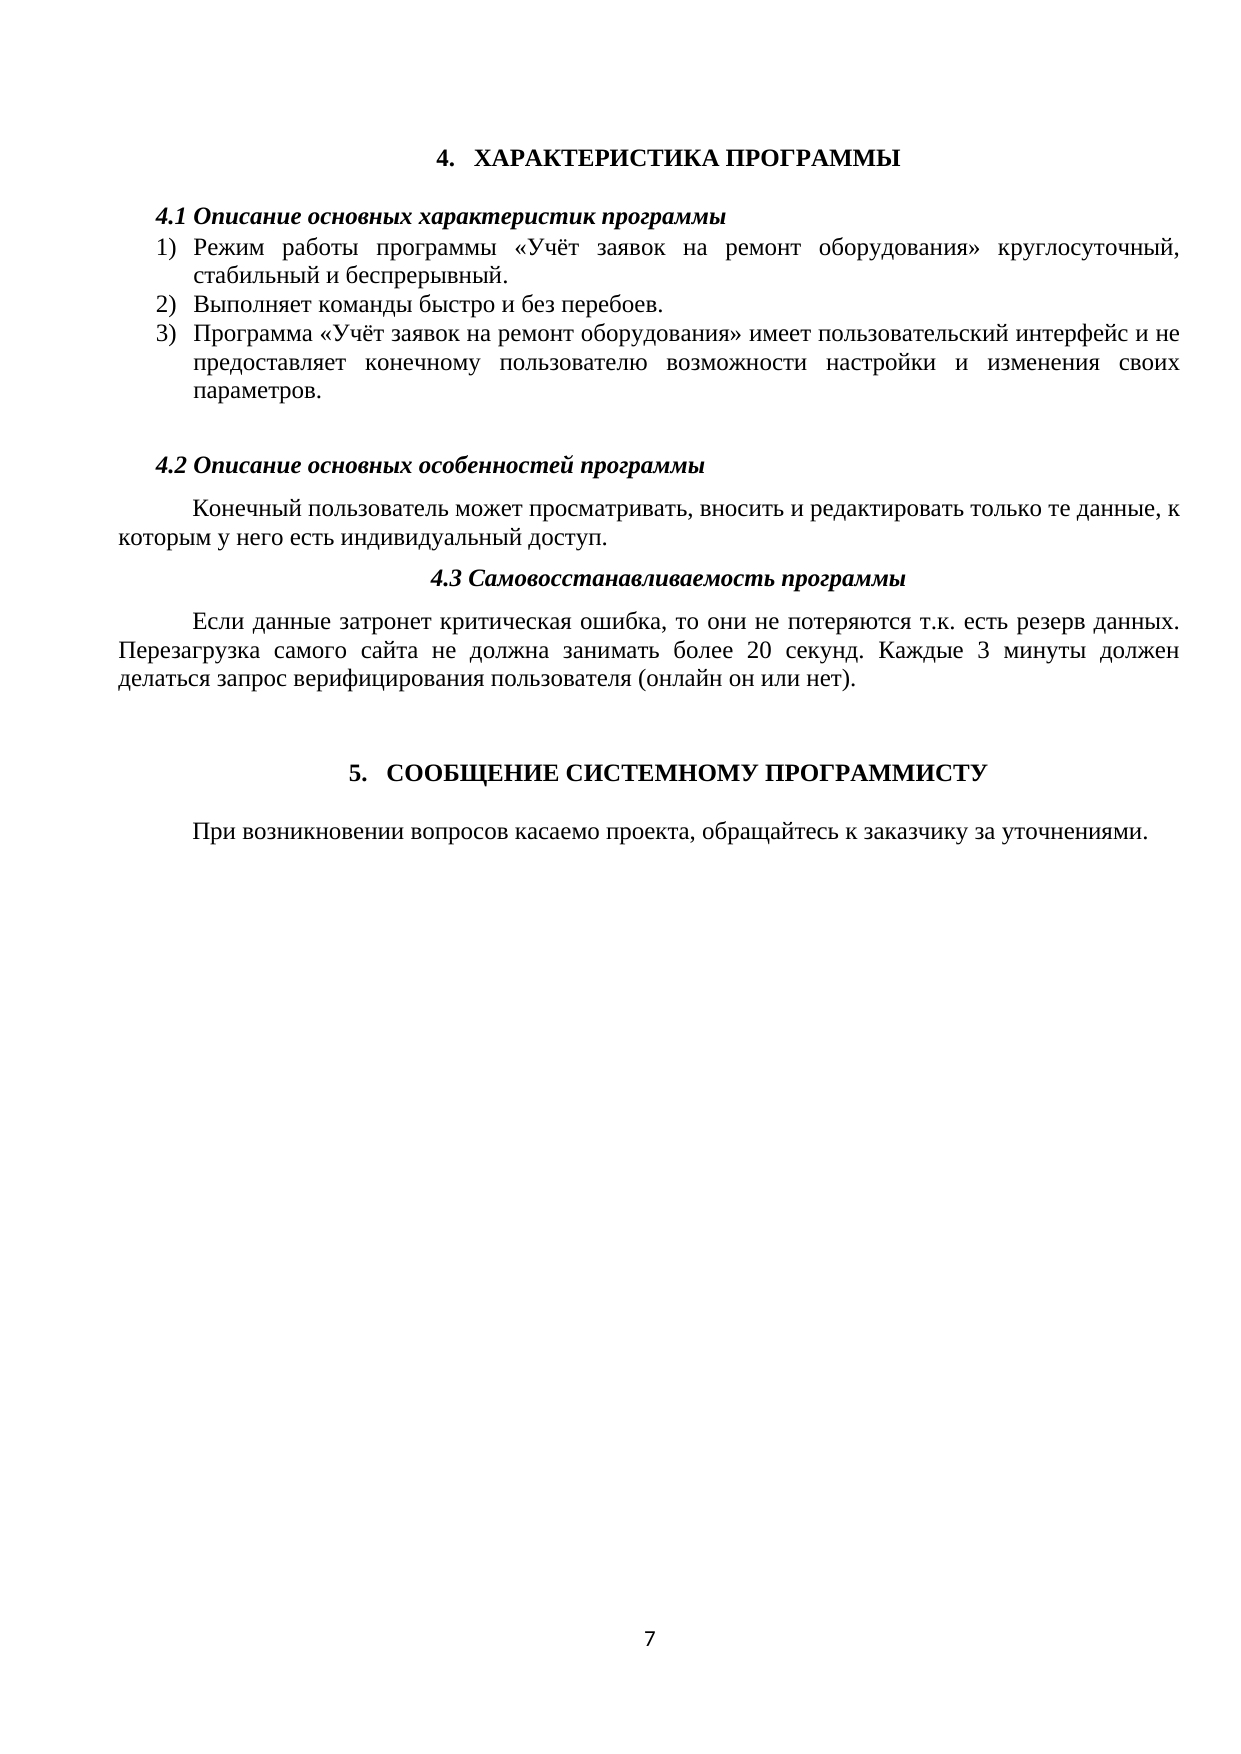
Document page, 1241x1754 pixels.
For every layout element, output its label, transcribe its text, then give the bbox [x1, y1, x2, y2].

text Если данные затронет критическая ошибка, то они не потеряются т.к. есть резерв данных. Перезагрузка самого сайта не должна занимать более 20 секунд. Каждые 3 минуты должен делаться запрос верифицирования пользователя (онлайн он или нет). [118, 606, 1181, 692]
list СООБЩЕНИЕ СИСТЕМНОМУ ПРОГРАММИСТУ [156, 758, 1181, 787]
text Конечный пользователь может просматривать, вносить и редактировать только те данные, к которым у него есть индивидуальный доступ. [118, 493, 1181, 551]
list Описание основных характеристик программы [156, 201, 1181, 230]
list Режим работы программы «Учёт заявок на ремонт оборудования» круглосуточный, стабильный и беспрерывный. [156, 232, 1181, 289]
list Выполняет команды быстро и без перебоев. [156, 289, 1181, 318]
list ХАРАКТЕРИСТИКА ПРОГРАММЫ [156, 143, 1181, 172]
text При возникновении вопросов касаемо проекта, обращайтесь к заказчику за уточнениями. [118, 816, 1181, 845]
list Программа «Учёт заявок на ремонт оборудования» имеет пользовательский интерфейс и не предоставляет конечному пользователю возможности настройки и изменения своих параметров. [156, 318, 1181, 404]
list Самовосстанавливаемость программы [156, 563, 1181, 592]
list Описание основных особенностей программы [156, 450, 1181, 479]
